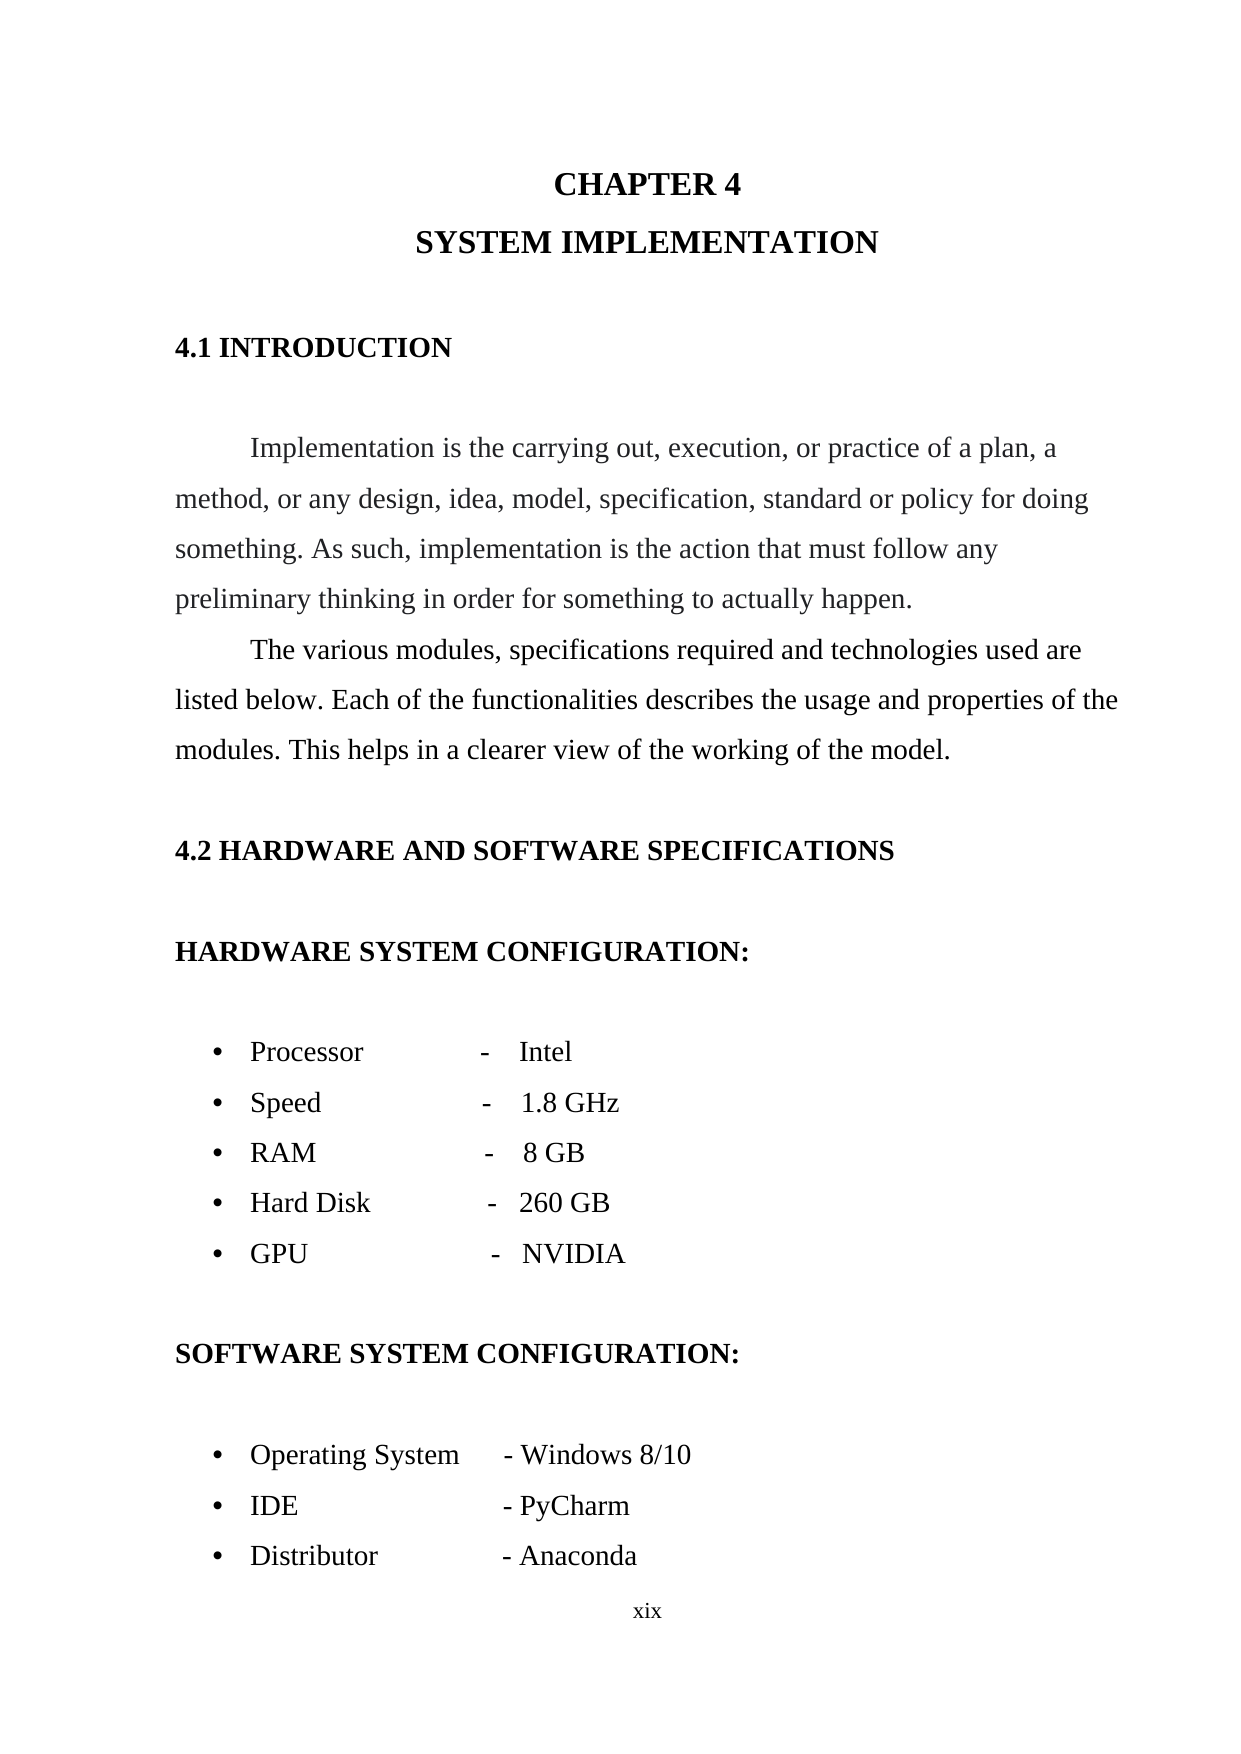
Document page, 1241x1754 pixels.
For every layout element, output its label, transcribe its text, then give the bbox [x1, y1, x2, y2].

text 4.2 HARDWARE AND SOFTWARE SPECIFICATIONS [175, 833, 1119, 867]
list Processor - Intel [212, 1034, 1119, 1068]
list RAM - 8 GB [212, 1135, 1119, 1169]
text Implementation is the carrying out, execution, or practice of a plan, a method, or any design, idea, model, specification, standard or policy for doing something. As such, implementation is the action that must follow any preliminary thinking in order for something to actually happen. [175, 431, 1119, 615]
text SYSTEM IMPLEMENTATION [175, 222, 1119, 260]
subtitle HARDWARE SYSTEM CONFIGURATION: [175, 934, 923, 967]
list Operating System - Windows 8/10 [212, 1437, 1119, 1471]
list Hard Disk - 260 GB [212, 1186, 1119, 1219]
subtitle SOFTWARE SYSTEM CONFIGURATION: [175, 1337, 923, 1370]
list Distributor - Anaconda [212, 1538, 1119, 1572]
list GPU - NVIDIA [212, 1236, 1119, 1269]
list IDE - PyCharm [212, 1488, 1119, 1521]
text 4.1 INTRODUCTION [175, 330, 1119, 363]
text CHAPTER 4 [175, 164, 1119, 203]
list Speed - 1.8 GHz [212, 1085, 1119, 1118]
text The various modules, specifications required and technologies used are listed below. Each of the functionalities describes the usage and properties of the modules. This helps in a clearer view of the working of the model. [175, 632, 1119, 766]
